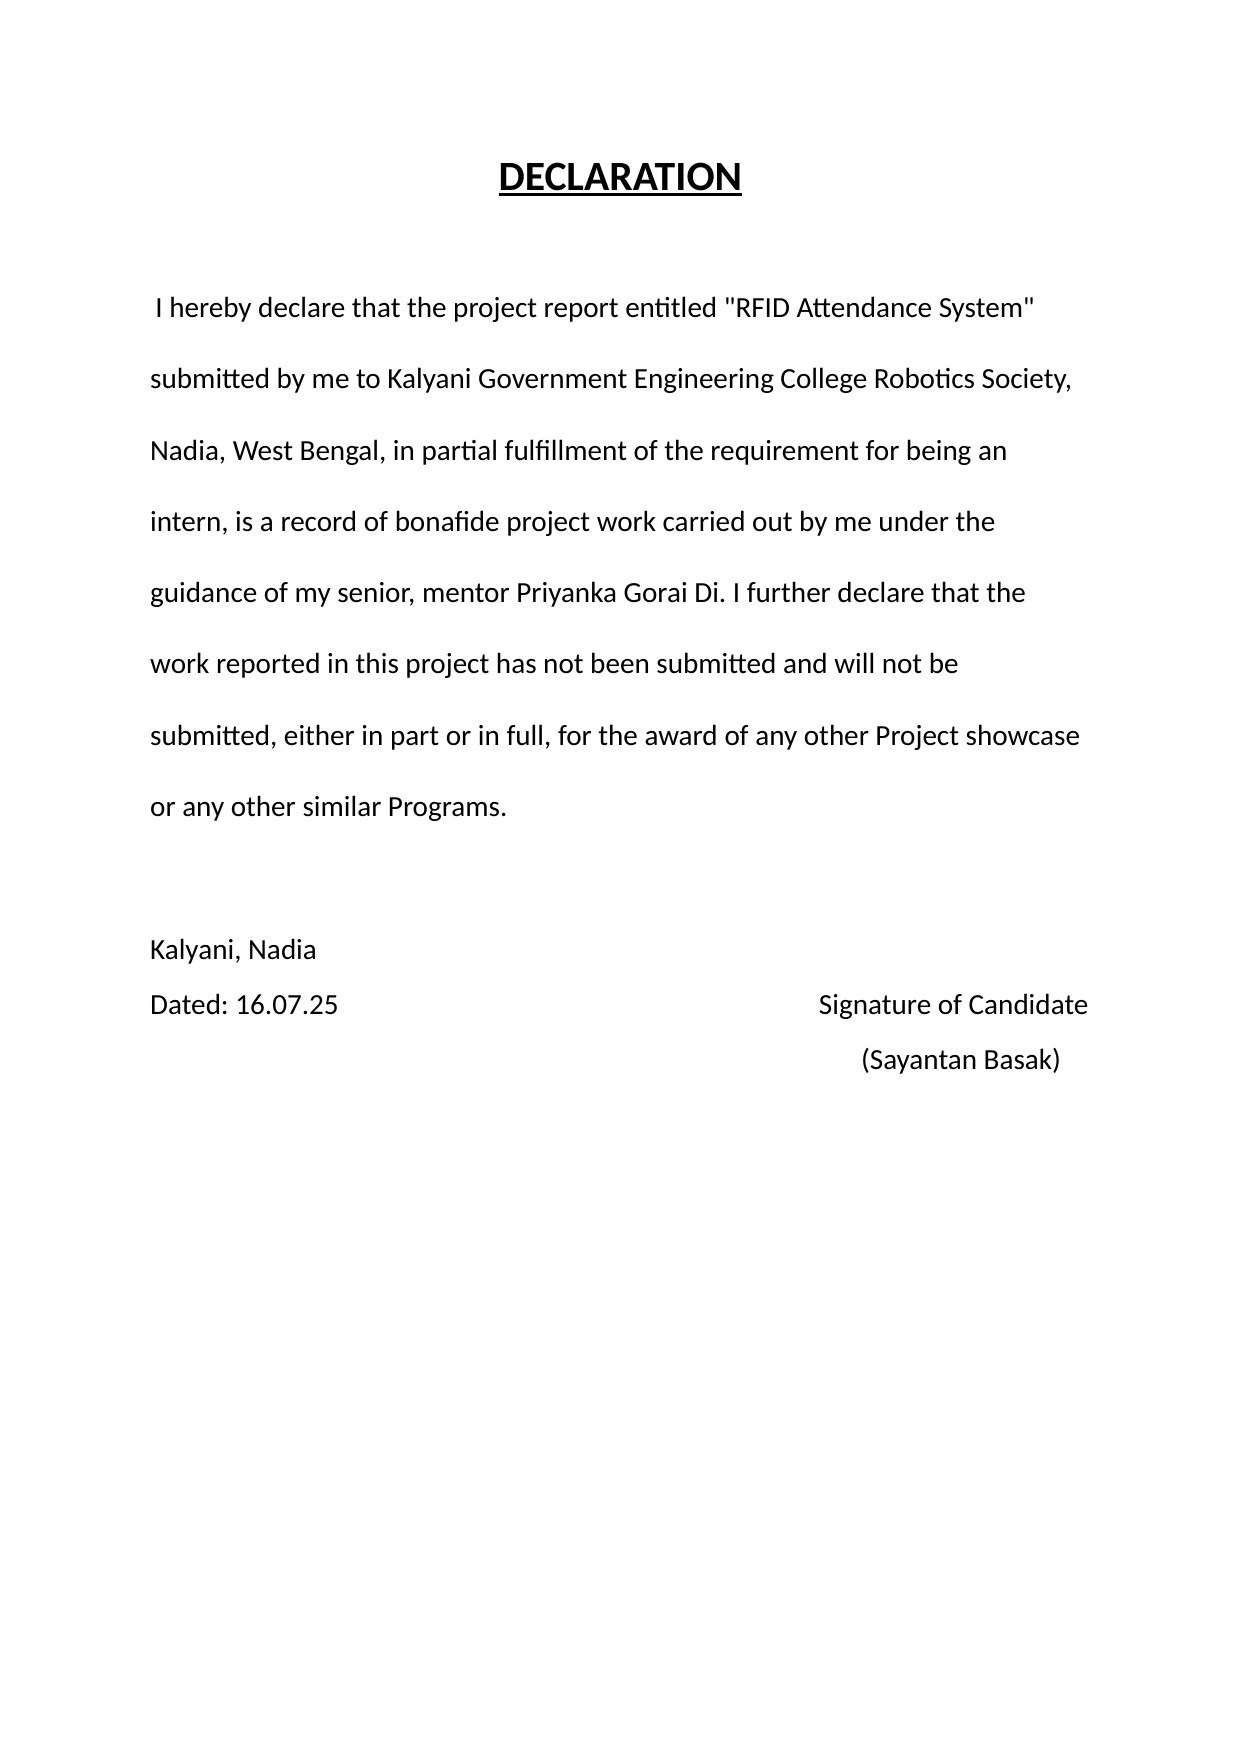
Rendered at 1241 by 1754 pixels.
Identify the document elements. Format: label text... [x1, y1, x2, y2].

text DECLARATION [150, 150, 1090, 201]
text (Sayantan Basak) [150, 1041, 1090, 1077]
text Kalyani, Nadia [150, 931, 1090, 966]
text I hereby declare that the project report entitled "RFID Attendance System" submitted by me to Kalyani Government Engineering College Robotics Society, Nadia, West Bengal, in partial fulfillment of the requirement for being an intern, is a record of bonafide project work carried out by me under the guidance of my senior, mentor Priyanka Gorai Di. I further declare that the work reported in this project has not been submitted and will not be submitted, either in part or in full, for the award of any other Project showcase or any other similar Programs. [150, 289, 1090, 823]
text Dated: 16.07.25 Signature of Candidate [150, 986, 1090, 1022]
